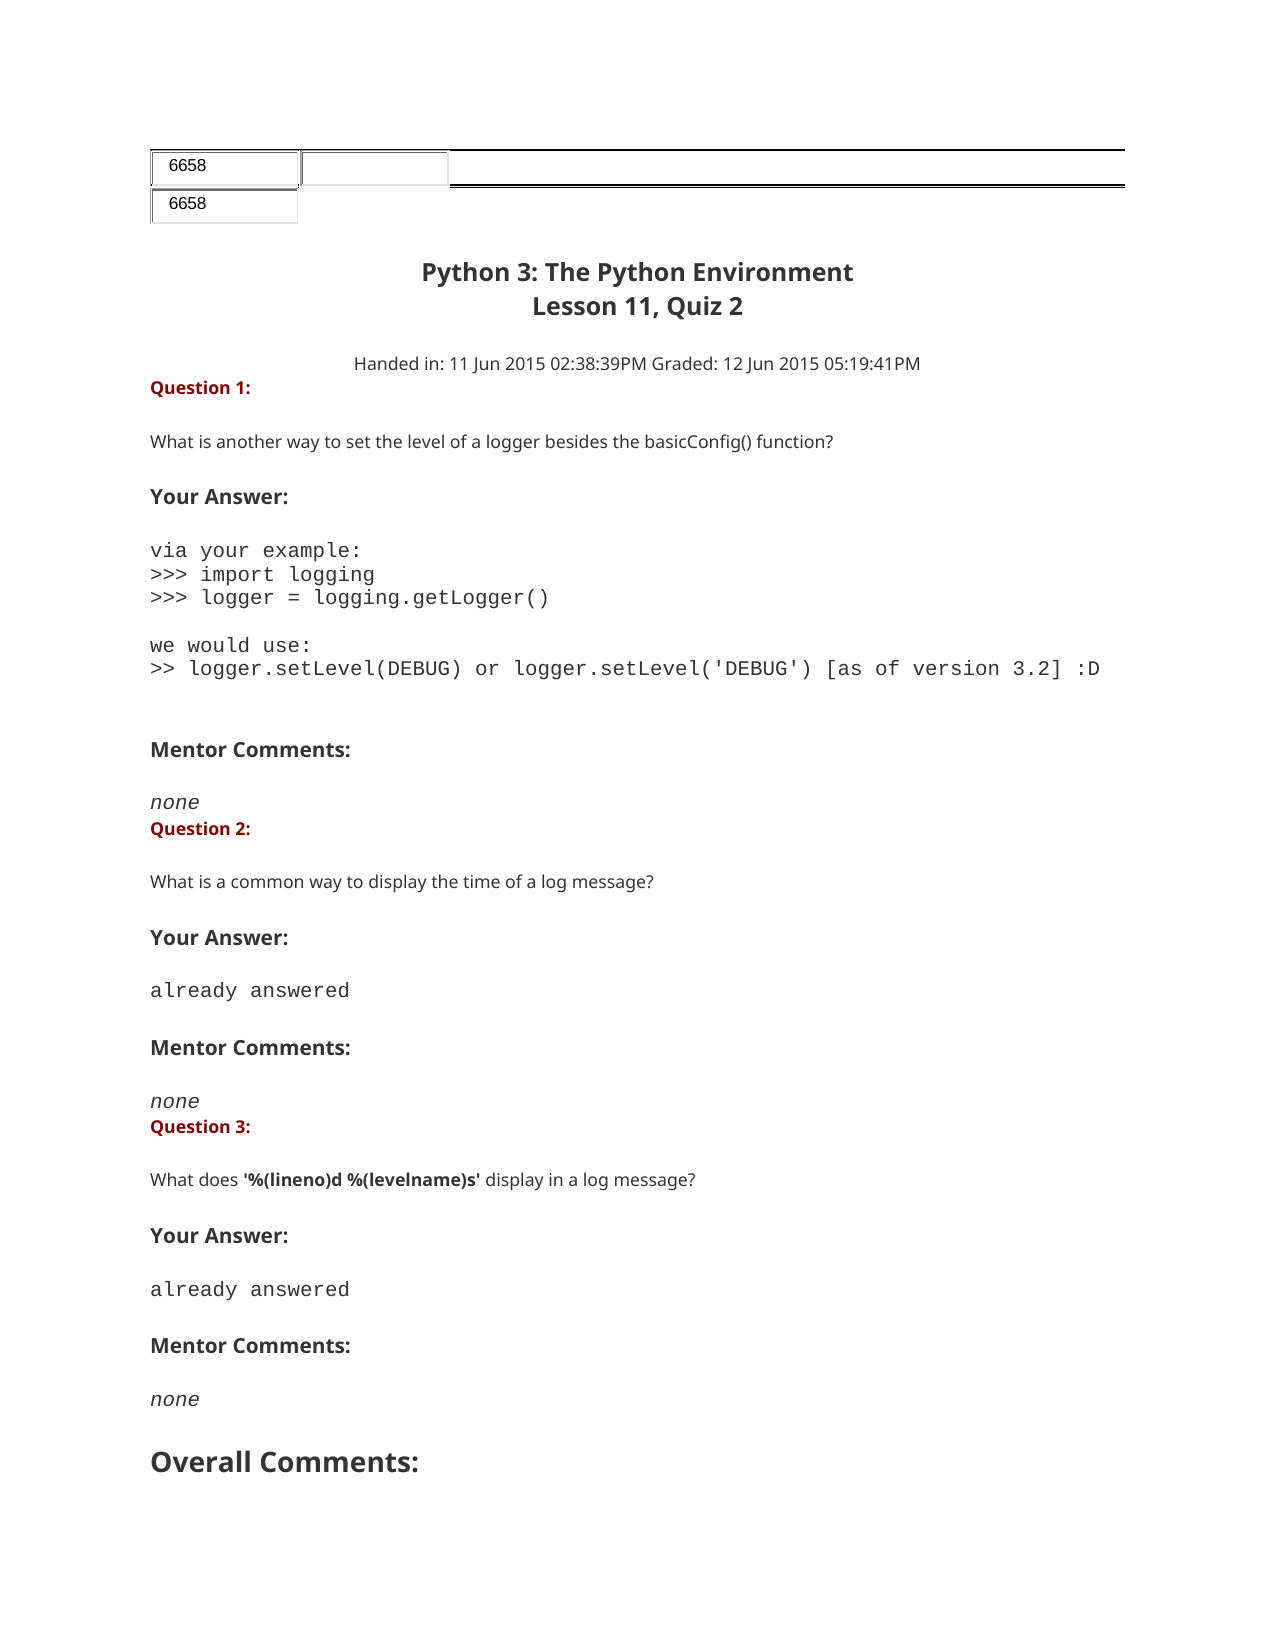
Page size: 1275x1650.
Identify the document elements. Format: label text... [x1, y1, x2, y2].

text What is another way to set the level of a logger besides the basicConfig() function? [150, 429, 1125, 453]
text Your Answer: [150, 923, 1125, 951]
text Handed in: 11 Jun 2015 02:38:39PM Graded: 12 Jun 2015 05:19:41PM [150, 352, 1125, 376]
text What does '%(lineno)d %(levelname)s' display in a log message? [150, 1168, 1125, 1192]
text none [150, 1091, 1125, 1114]
text >>> import logging [150, 564, 1125, 587]
text Python 3: The Python Environment Lesson 11, Quiz 2 [150, 254, 1125, 322]
text Question 1: [150, 376, 1125, 400]
text What is a common way to display the time of a log message? [150, 869, 1125, 893]
text none [150, 792, 1125, 816]
text >>> logger = logging.getLogger() [150, 587, 1125, 611]
text none [150, 1389, 1125, 1413]
text we would use: [150, 635, 1125, 658]
text >> logger.setLevel(DEBUG) or logger.setLevel('DEBUG') [as of version 3.2] :D [150, 658, 1125, 682]
text Your Answer: [150, 482, 1125, 511]
text already answered [150, 980, 1125, 1004]
text Mentor Comments: [150, 1033, 1125, 1062]
text Mentor Comments: [150, 1331, 1125, 1360]
text already answered [150, 1279, 1125, 1302]
text Mentor Comments: [150, 735, 1125, 763]
text Question 2: [150, 816, 1125, 840]
text Overall Comments: [150, 1442, 1125, 1480]
text via your example: [150, 540, 1125, 564]
text Question 3: [150, 1114, 1125, 1138]
text Your Answer: [150, 1221, 1125, 1249]
